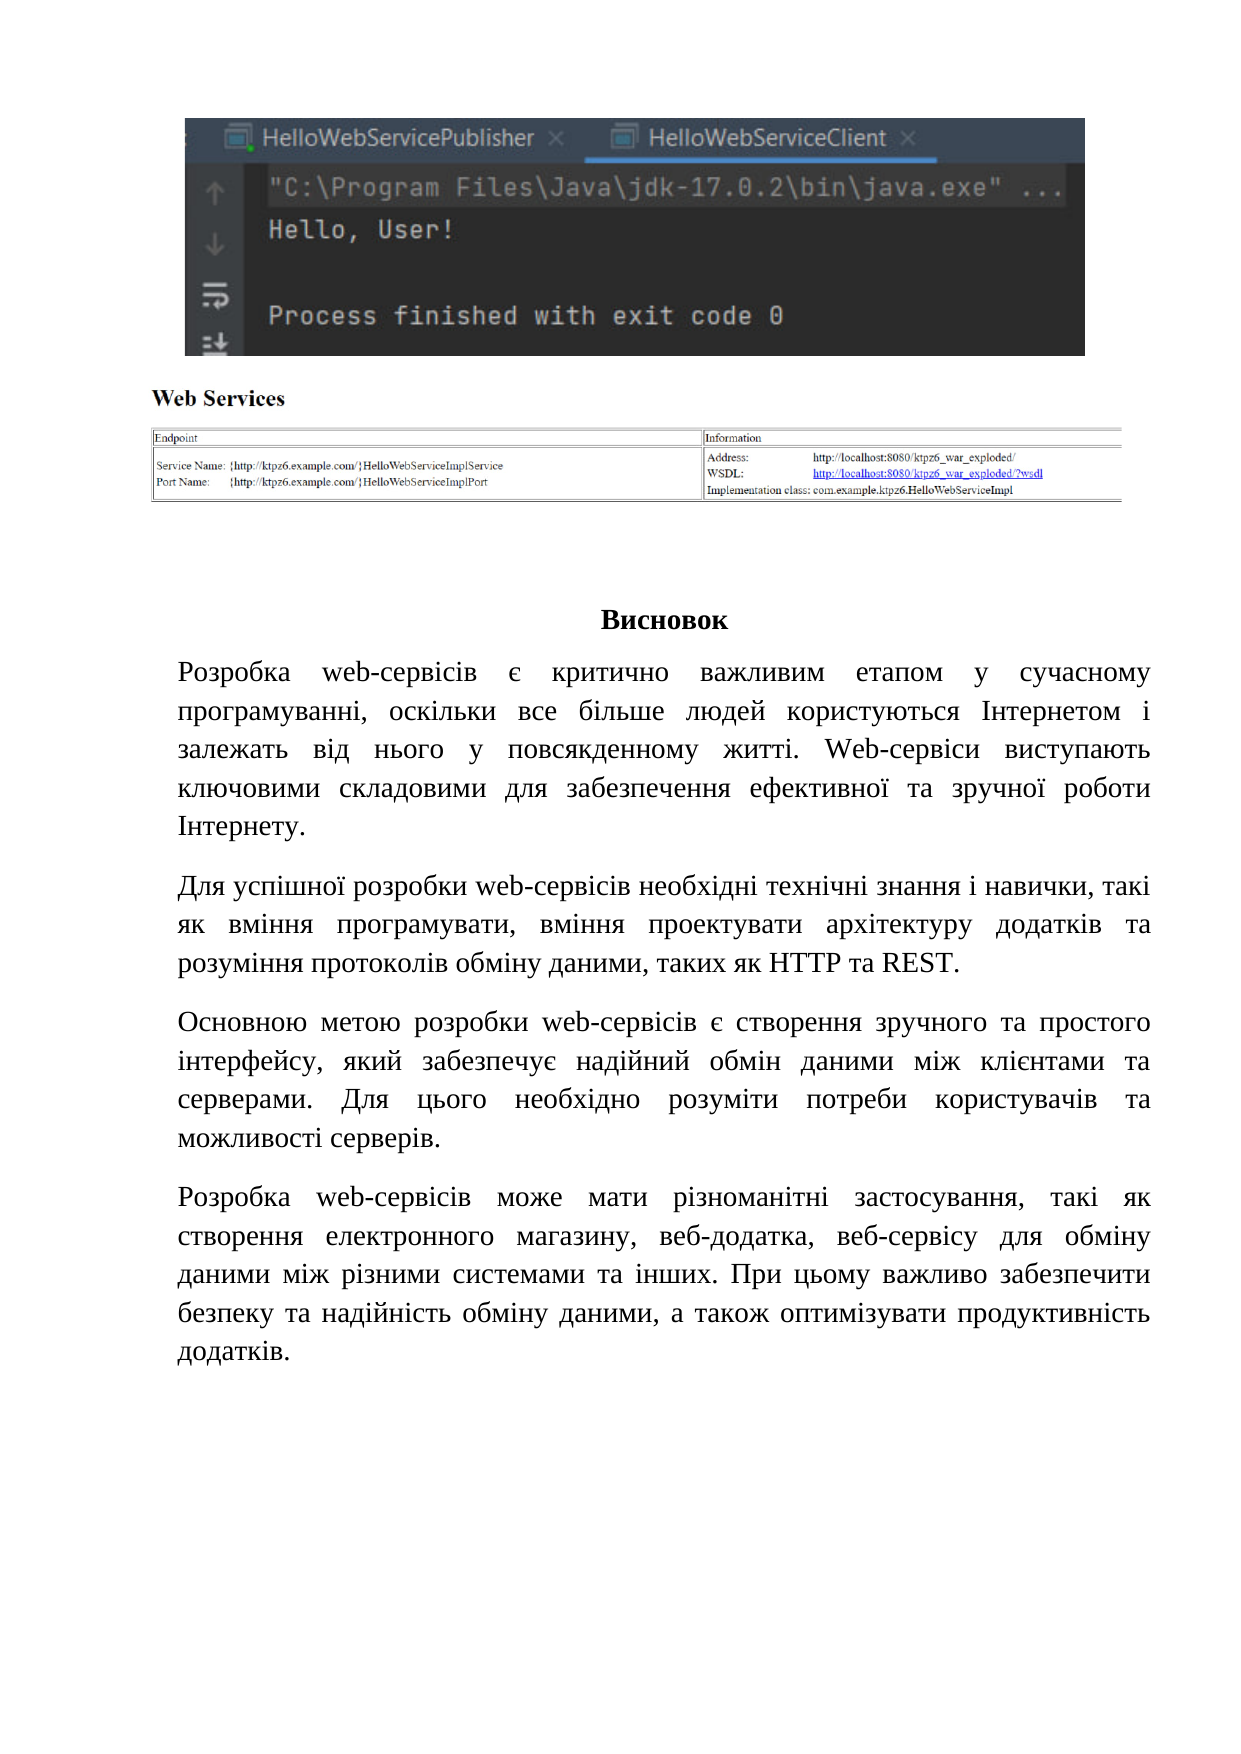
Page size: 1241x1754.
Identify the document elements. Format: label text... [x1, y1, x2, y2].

picture [184, 118, 1085, 356]
text Для успішної розробки web-сервісів необхідні технічні знання і навички, такі як вміння програмувати, вміння проектувати архітектуру додатків та розуміння протоколів обміну даними, таких як HTTP та REST. [177, 868, 1152, 978]
picture [148, 380, 1122, 519]
text Основною метою розробки web-сервісів є створення зручного та простого інтерфейсу, який забезпечує надійний обмін даними між клієнтами та серверами. Для цього необхідно розуміти потреби користувачів та можливості серверів. [177, 1004, 1152, 1153]
text Розробка web-сервісів є критично важливим етапом у сучасному програмуванні, оскільки все більше людей користуються Інтернетом і залежать від нього у повсякденному житті. Web-сервіси виступають ключовими складовими для забезпечення ефективної та зручної роботи Інтернету. [177, 654, 1152, 842]
text Висновок [177, 602, 1152, 636]
text Розробка web-сервісів може мати різноманітні застосування, такі як створення електронного магазину, веб-додатка, веб-сервісу для обміну даними між різними системами та інших. При цьому важливо забезпечити безпеку та надійність обміну даними, а також оптимізувати продуктивність додатків. [177, 1179, 1152, 1367]
